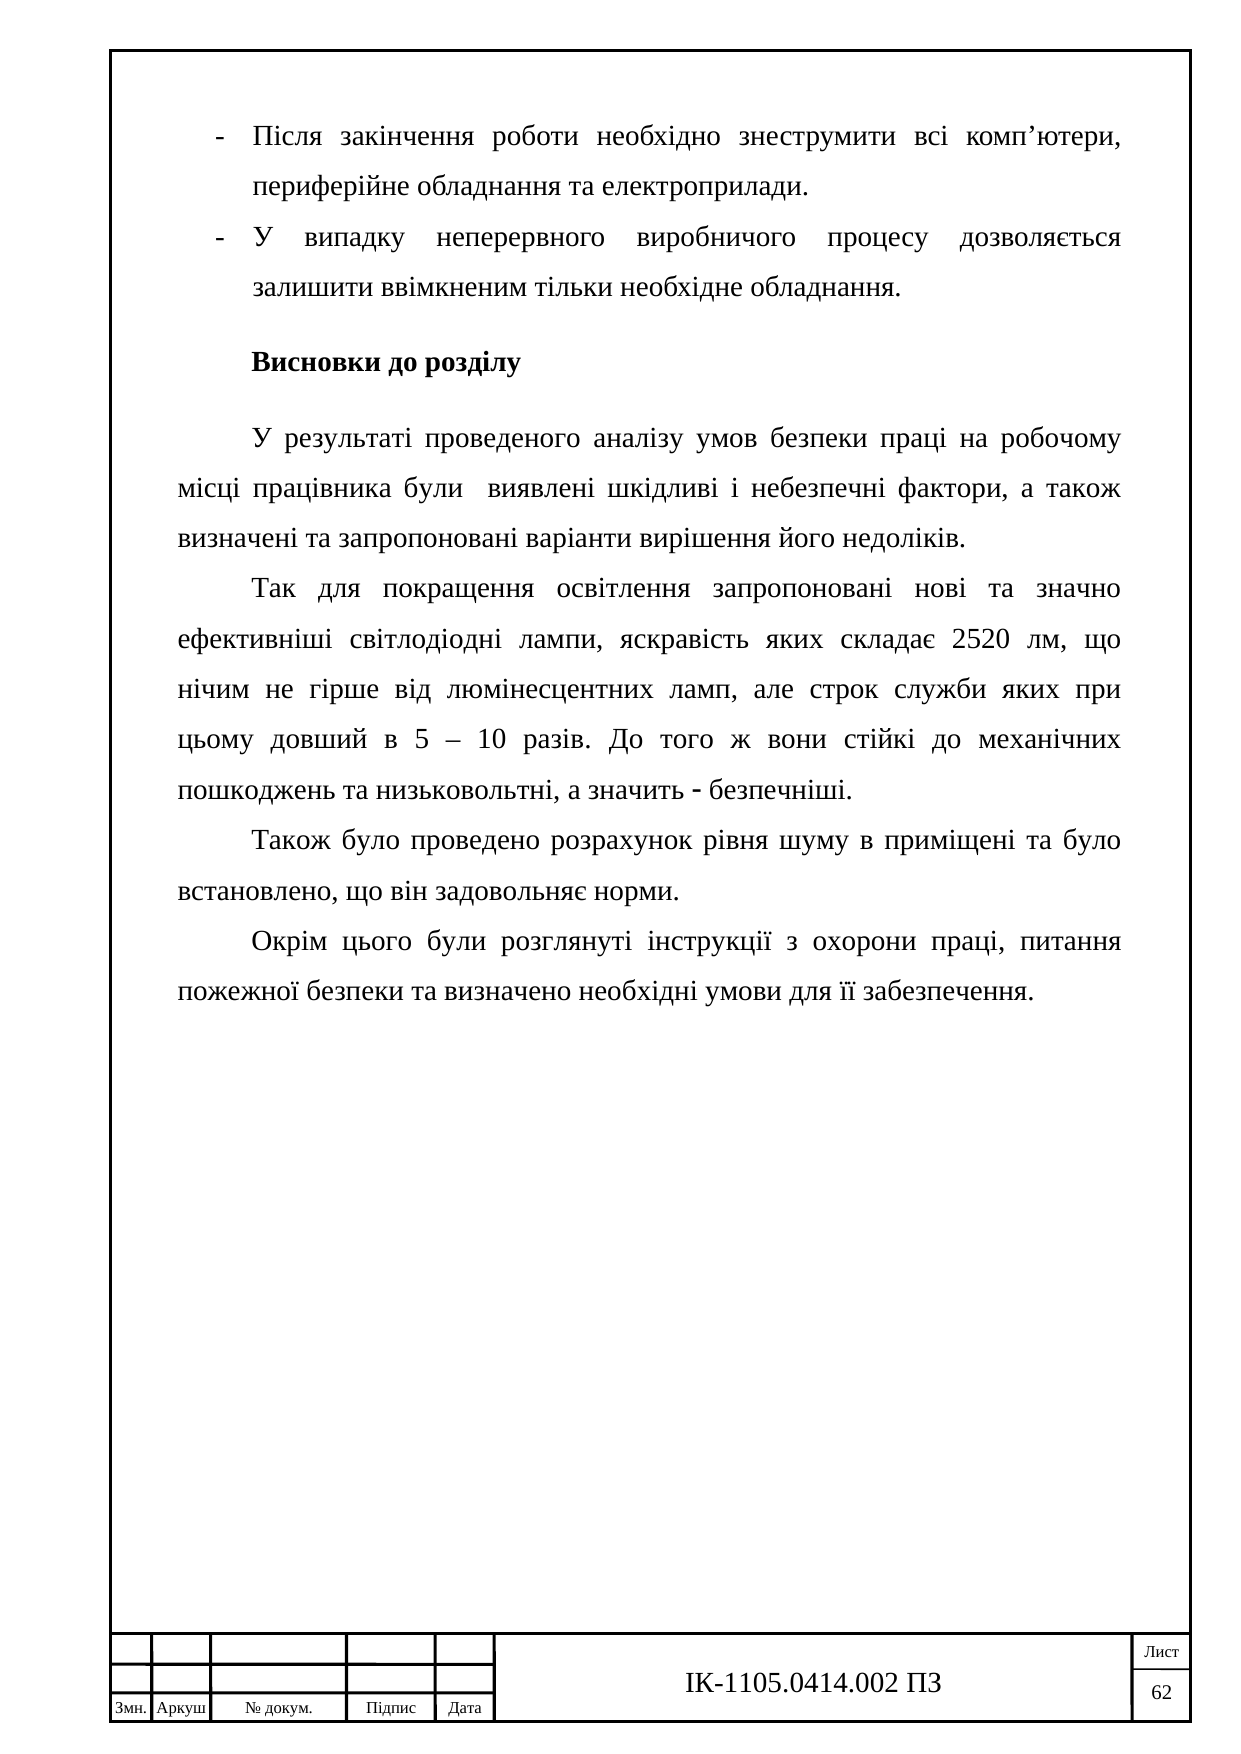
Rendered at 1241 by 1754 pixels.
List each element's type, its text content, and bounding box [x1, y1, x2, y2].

text Окрім цього були розглянуті інструкції з охорони праці, питання пожежної безпеки та визначено необхідні умови для її забезпечення. [177, 923, 1122, 1007]
text Так для покращення освітлення запропоновані нові та значно ефективніші світлодіодні лампи, яскравість яких складає 2520 лм, що нічим не гірше від люмінесцентних ламп, але строк служби яких при цьому довший в 5 – 10 разів. До того ж вони стійкі до механічних пошкоджень та низьковольтні, а значить безпечніші. [177, 571, 1122, 806]
list Після закінчення роботи необхідно знеструмити всі комп’ютери, периферійне обладнання та електроприлади. [215, 118, 1122, 202]
list У випадку неперервного виробничого процесу дозволяється залишити ввімкненим тільки необхідне обладнання. [215, 219, 1122, 303]
text Також було проведено розрахунок рівня шуму в приміщені та було встановлено, що він задовольняє норми. [177, 822, 1122, 906]
text У результаті проведеного аналізу умов безпеки праці на робочому місці працівника були виявлені шкідливі і небезпечні фактори, а також визначені та запропоновані варіанти вирішення його недоліків. [177, 420, 1122, 554]
subtitle Висновки до розділу [177, 344, 1122, 378]
